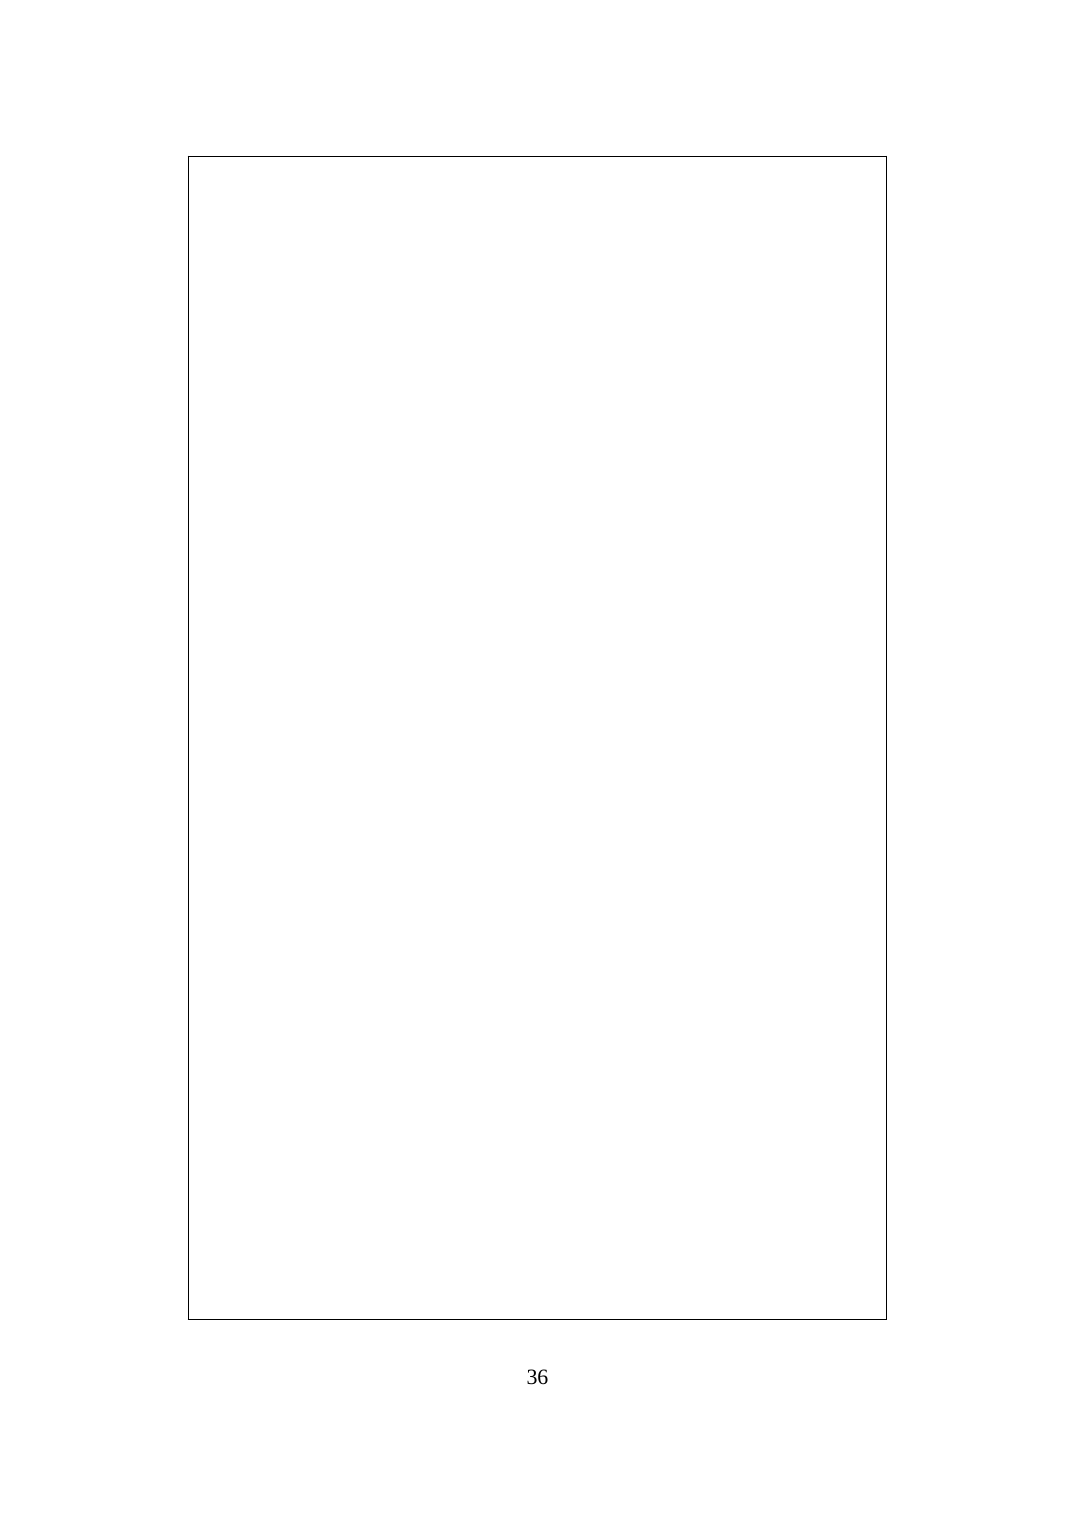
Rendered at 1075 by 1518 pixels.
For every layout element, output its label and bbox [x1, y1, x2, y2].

table_cell [189, 157, 886, 1318]
